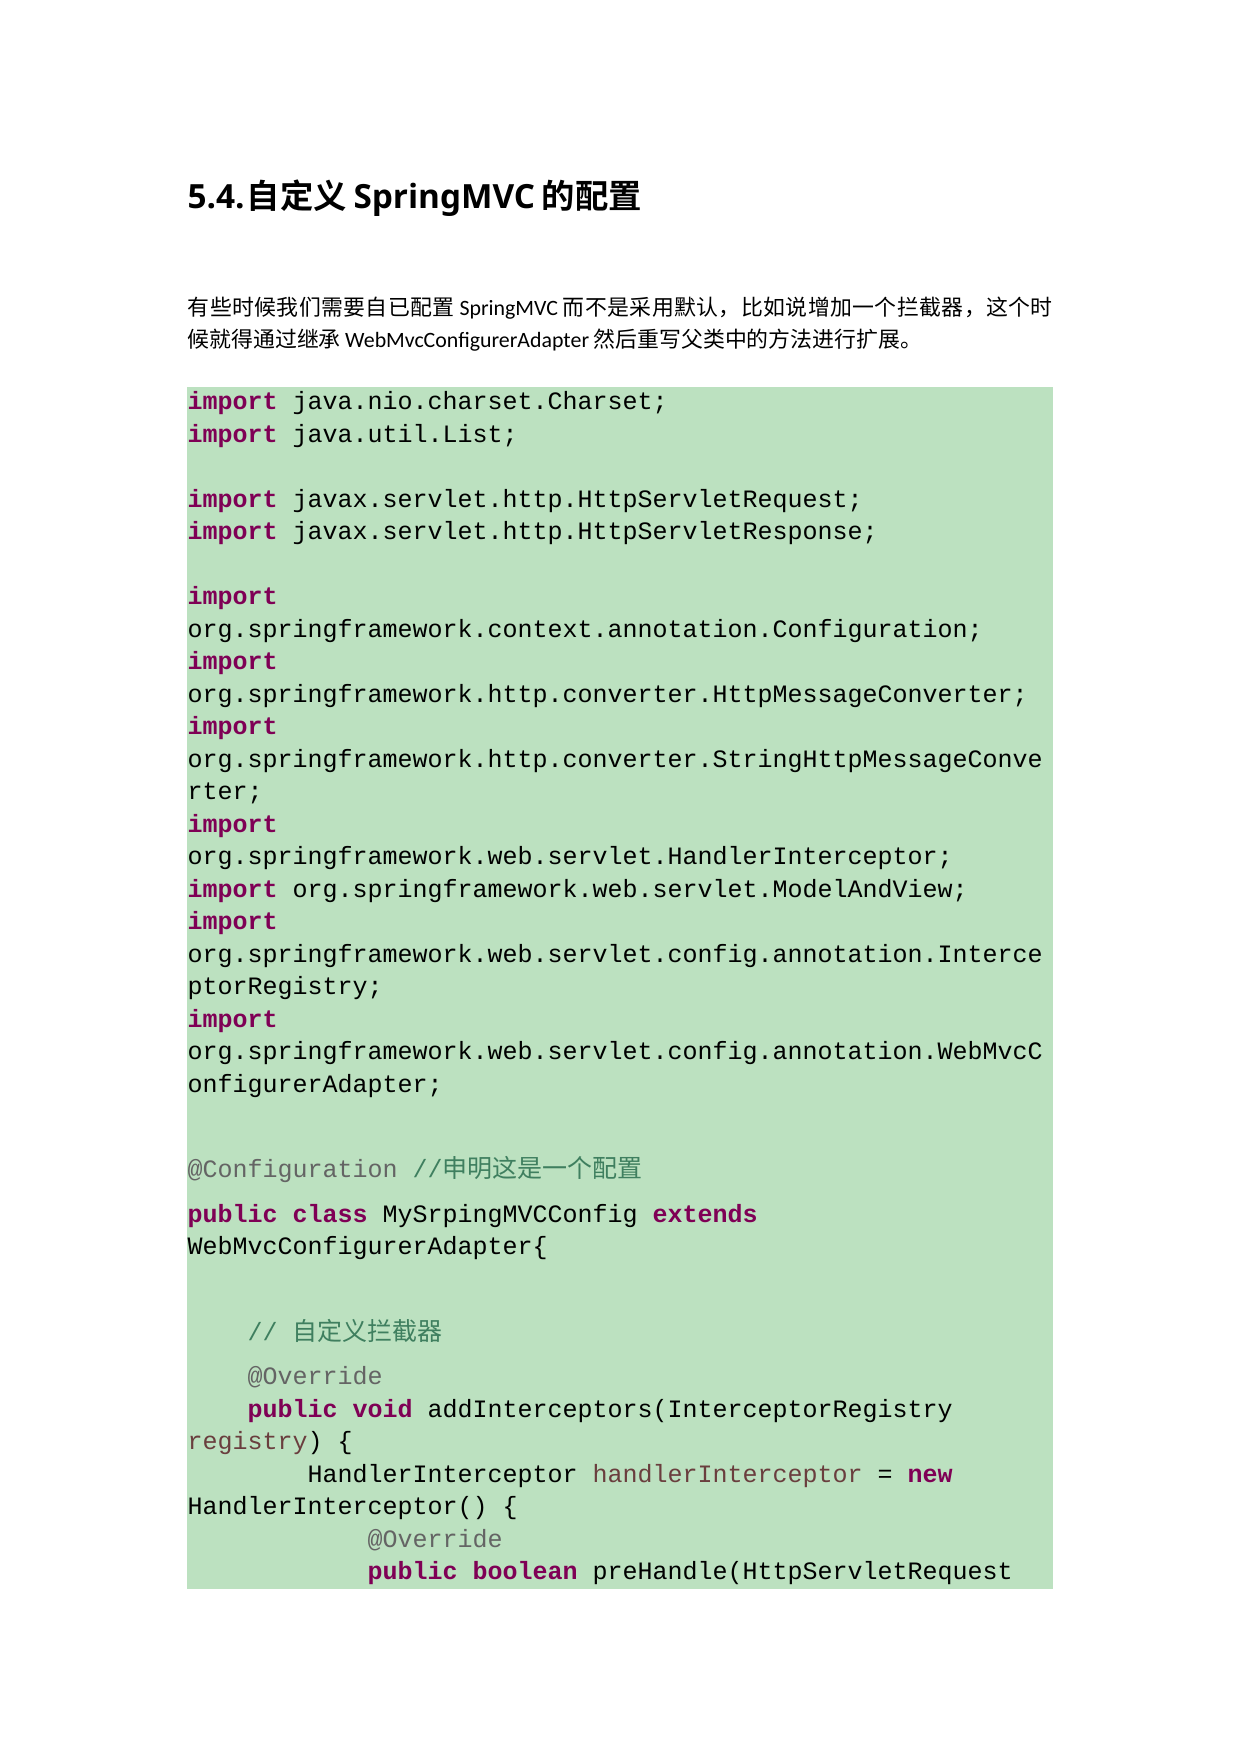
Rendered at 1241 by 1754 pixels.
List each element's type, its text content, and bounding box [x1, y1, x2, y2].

text import org.springframework.http.converter.HttpMessageConverter; [187, 647, 1053, 712]
text import org.springframework.context.annotation.Configuration; [187, 582, 1053, 647]
text import org.springframework.web.servlet.config.annotation.WebMvcConfigurerAdapter; [187, 1004, 1053, 1102]
text import org.springframework.http.converter.StringHttpMessageConverter; [187, 712, 1053, 809]
subtitle 自定义SpringMVC的配置 [187, 162, 1053, 227]
text import org.springframework.web.servlet.HandlerInterceptor; [187, 809, 1053, 874]
text import java.util.List; [187, 419, 1053, 452]
text // 自定义拦截器 [187, 1297, 1053, 1362]
text import org.springframework.web.servlet.ModelAndView; [187, 874, 1053, 907]
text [187, 1557, 1053, 1589]
text public void addInterceptors(InterceptorRegistry registry) { [187, 1394, 1053, 1459]
text import javax.servlet.http.HttpServletResponse; [187, 517, 1053, 549]
text HandlerInterceptor handlerInterceptor = new HandlerInterceptor() { [187, 1459, 1053, 1524]
text import org.springframework.web.servlet.config.annotation.InterceptorRegistry; [187, 907, 1053, 1004]
text import javax.servlet.http.HttpServletRequest; [187, 484, 1053, 517]
text public class MySrpingMVCConfig extends WebMvcConfigurerAdapter{ [187, 1199, 1053, 1264]
text @Override [187, 1362, 1053, 1394]
text @Override [187, 1524, 1053, 1557]
text @Configuration //申明这是一个配置 [187, 1134, 1053, 1199]
text import java.nio.charset.Charset; [187, 387, 1053, 419]
text 有些时候我们需要自已配置SpringMVC而不是采用默认，比如说增加一个拦截器，这个时候就得通过继承WebMvcConfigurerAdapter然后重写父类中的方法进行扩展。 [187, 289, 1053, 354]
